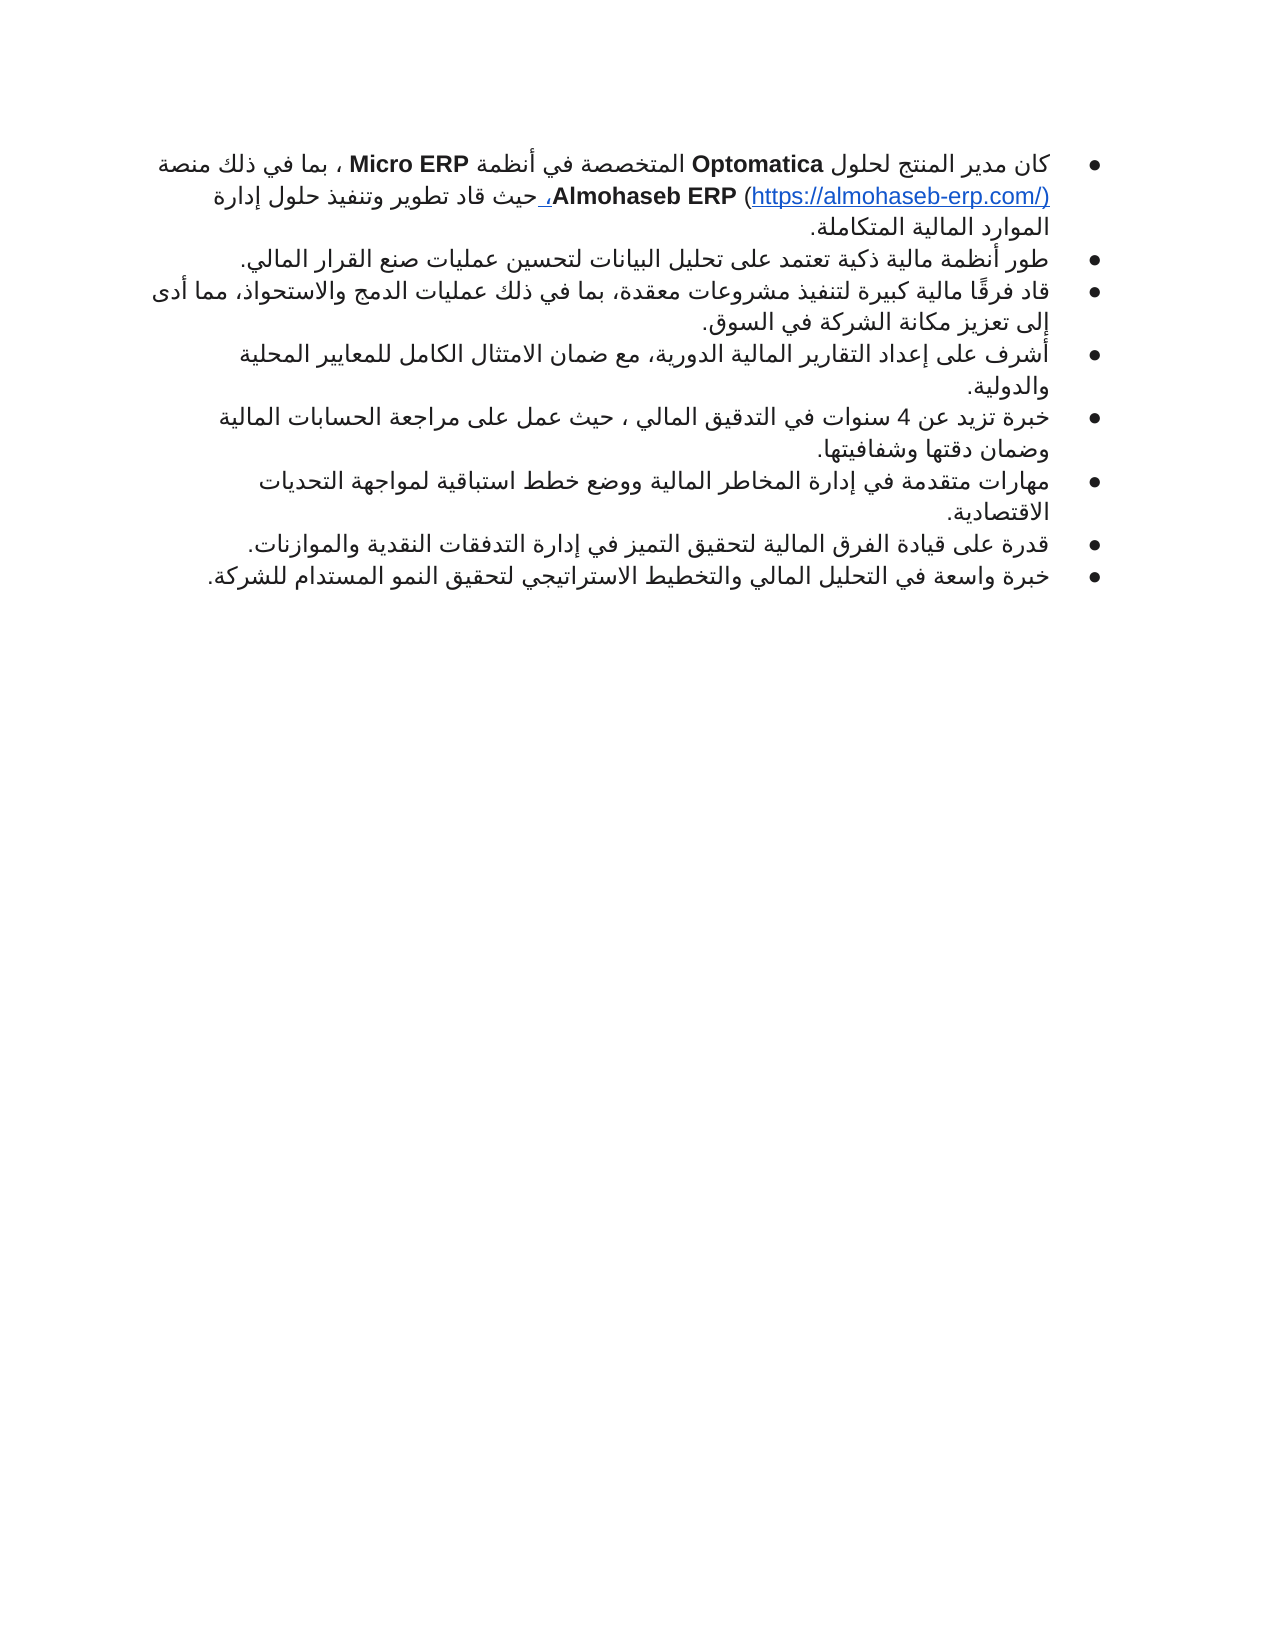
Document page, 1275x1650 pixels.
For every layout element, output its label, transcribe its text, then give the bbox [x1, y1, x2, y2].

list أشرف على إعداد التقارير المالية الدورية، مع ضمان الامتثال الكامل للمعايير المحلية والدولية. [150, 340, 1087, 399]
list قدرة على قيادة الفرق المالية لتحقيق التميز في إدارة التدفقات النقدية والموازنات. [150, 530, 1087, 558]
list خبرة واسعة في التحليل المالي والتخطيط الاستراتيجي لتحقيق النمو المستدام للشركة. [150, 562, 1087, 589]
list قاد فرقًا مالية كبيرة لتنفيذ مشروعات معقدة، بما في ذلك عمليات الدمج والاستحواذ، مما أدى إلى تعزيز مكانة الشركة في السوق. [150, 277, 1087, 336]
list طور أنظمة مالية ذكية تعتمد على تحليل البيانات لتحسين عمليات صنع القرار المالي. [150, 245, 1087, 273]
list خبرة تزيد عن 4 سنوات في التدقيق المالي ، حيث عمل على مراجعة الحسابات المالية وضمان دقتها وشفافيتها. [150, 403, 1087, 463]
list كان مدير المنتج لحلول Optomatica المتخصصة في أنظمة Micro ERP ، بما في ذلك منصة Almohaseb ERP (https://almohaseb-erp.com/)، حيث قاد تطوير وتنفيذ حلول إدارة الموارد المالية المتكاملة. [150, 150, 1087, 241]
list مهارات متقدمة في إدارة المخاطر المالية ووضع خطط استباقية لمواجهة التحديات الاقتصادية. [150, 467, 1087, 526]
